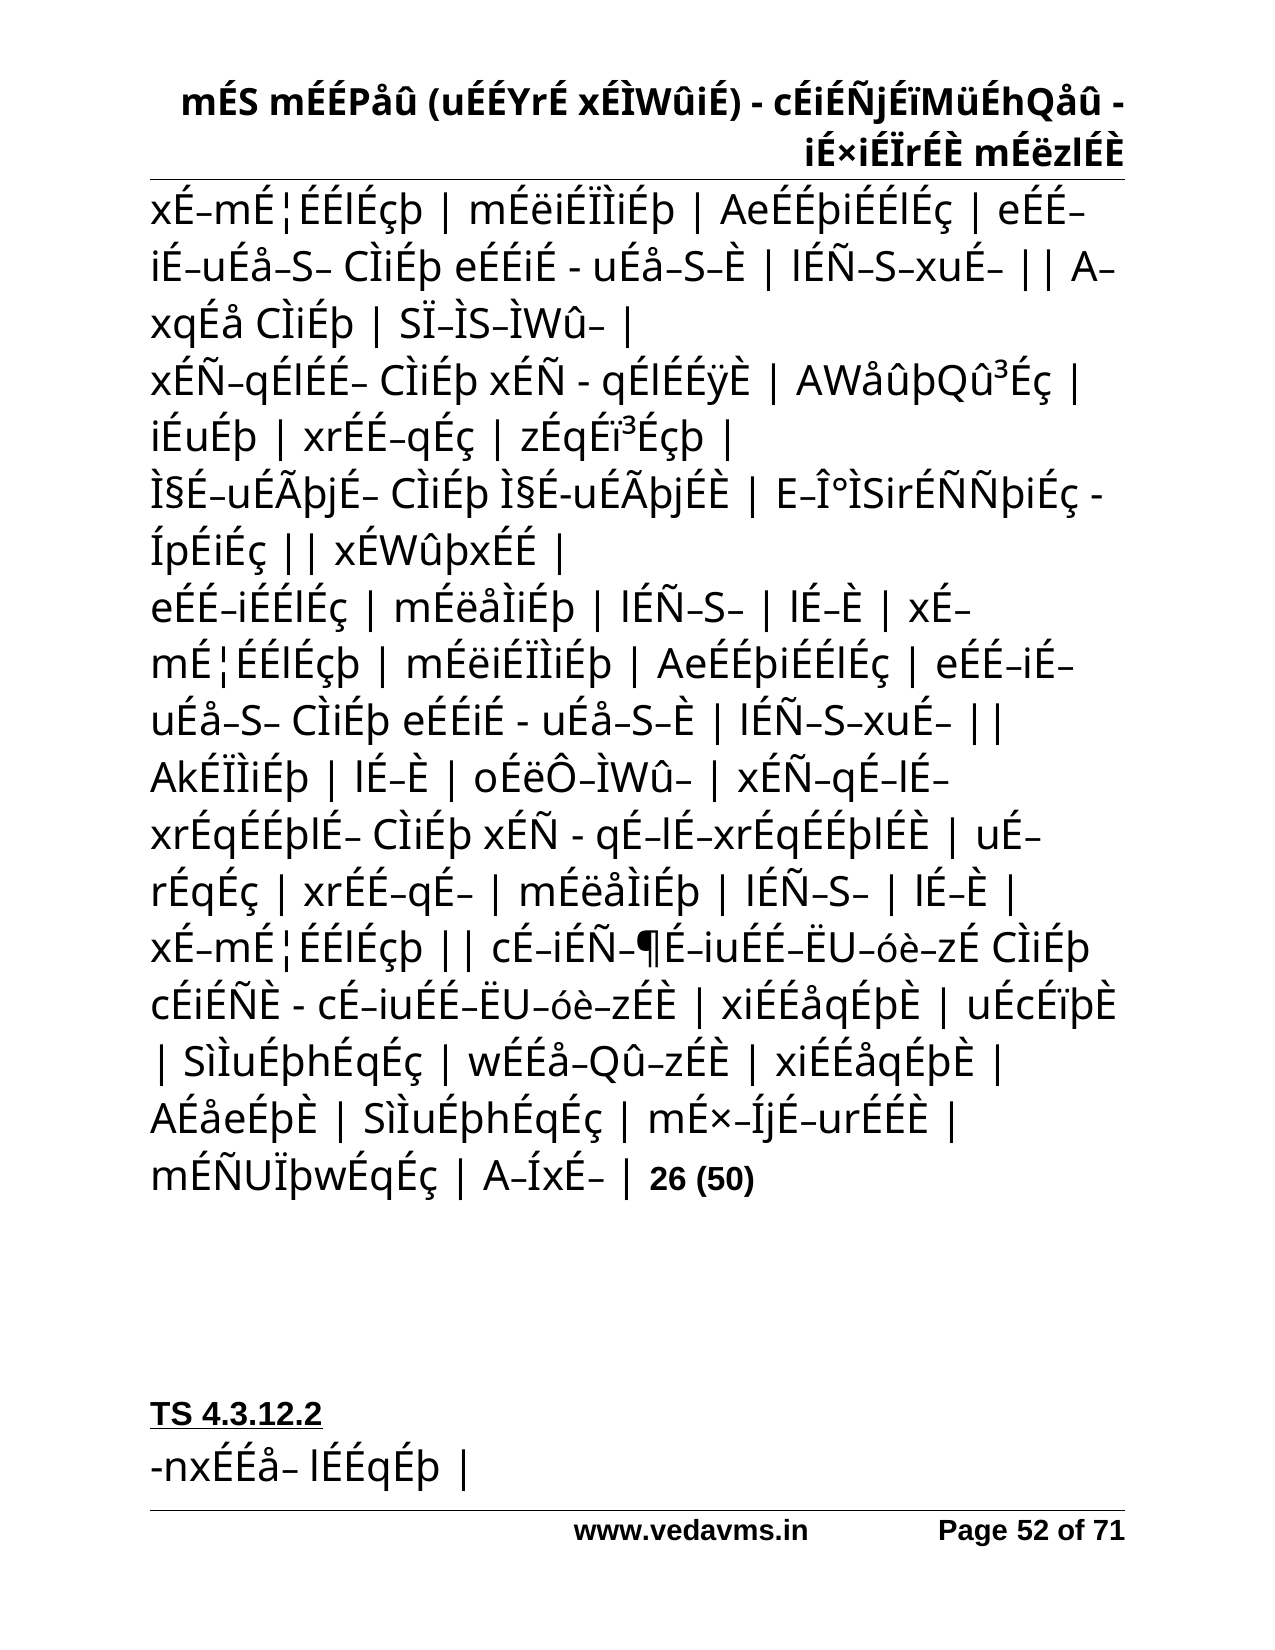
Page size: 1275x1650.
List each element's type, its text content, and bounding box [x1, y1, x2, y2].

text eÉÉ–iÉÉlÉç | mÉëåÌiÉþ | lÉÑ–S– | lÉ–È | xÉ–mÉ¦ÉÉlÉçþ | mÉëiÉÏÌiÉþ | AeÉÉþiÉÉlÉç | eÉÉ–iÉ–uÉå–S– CÌiÉþ eÉÉiÉ - uÉå–S–È | lÉÑ–S–xuÉ– || AkÉÏÌiÉþ | lÉ–È | oÉëÔ–ÌWû– | xÉÑ–qÉ–lÉ–xrÉqÉÉþlÉ– CÌiÉþ xÉÑ - qÉ–lÉ–xrÉqÉÉþlÉÈ | uÉ–rÉqÉç | xrÉÉ–qÉ– | mÉëåÌiÉþ | lÉÑ–S– | lÉ–È | [150, 578, 1139, 918]
text mÉÑUÏþwÉqÉç | A–ÍxÉ– | 26 (50) [150, 1145, 1139, 1202]
text TS 4.3.12.2 [150, 1394, 1125, 1433]
text -nxÉÉå– lÉÉqÉþ | [150, 1436, 1125, 1493]
text xÉÑ–qÉlÉÉ– CÌiÉþ xÉÑ - qÉlÉÉÿÈ | AWåûþQû³Éç | iÉuÉþ | xrÉÉ–qÉç | zÉqÉï³Éçþ | [150, 351, 1125, 464]
text xÉ–mÉ¦ÉÉlÉçþ || cÉ–iÉÑ–¶É–iuÉÉ–ËU–óè–zÉ CÌiÉþ cÉiÉÑÈ - cÉ–iuÉÉ–ËU–óè–zÉÈ | xiÉÉåqÉþÈ | uÉcÉïþÈ | SìÌuÉþhÉqÉç | wÉÉå–Qû–zÉÈ | xiÉÉåqÉþÈ | AÉåeÉþÈ | SìÌuÉþhÉqÉç | mÉ×–ÍjÉ–urÉÉÈ | [150, 918, 1139, 1145]
text Ì§É–uÉÃþjÉ– CÌiÉþ Ì§É-uÉÃþjÉÈ | E–Î°ÌSirÉÑÑþiÉç - ÍpÉiÉç || xÉWûþxÉÉ | [150, 464, 1139, 578]
